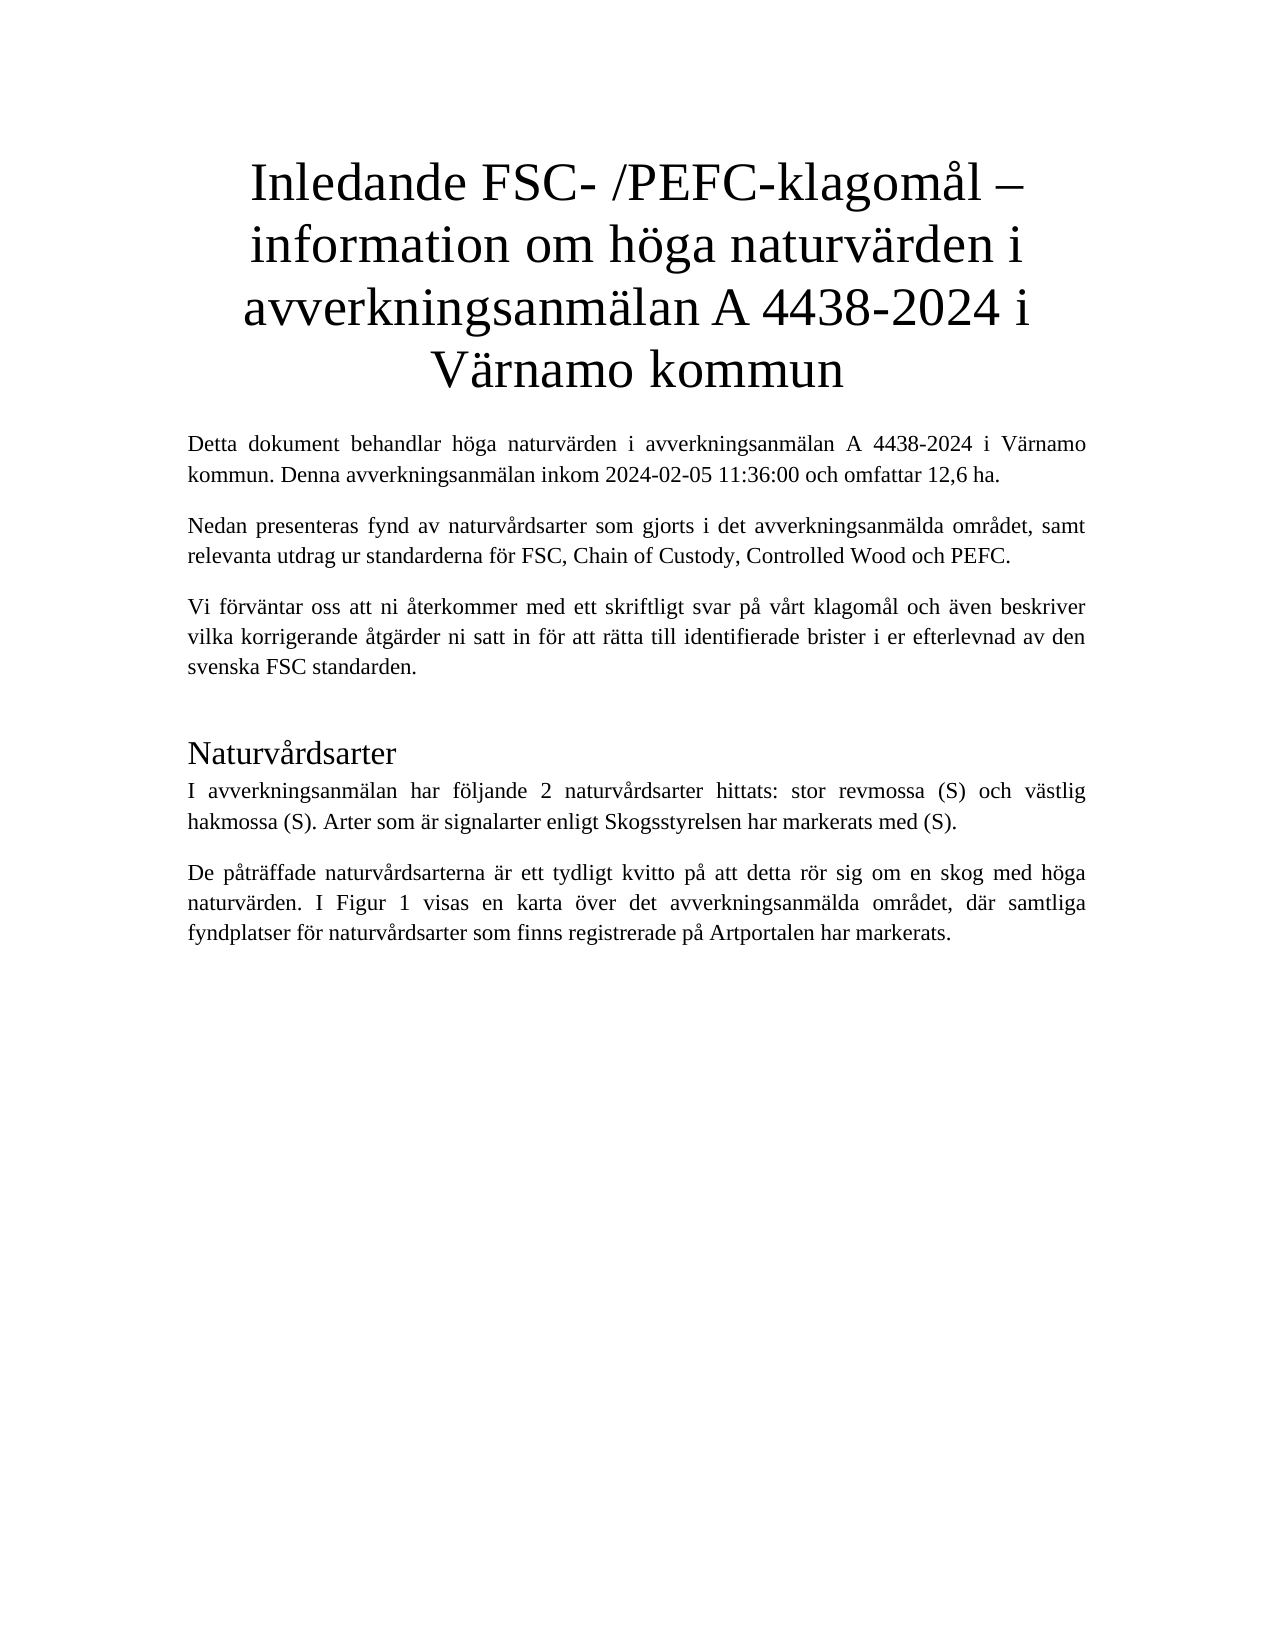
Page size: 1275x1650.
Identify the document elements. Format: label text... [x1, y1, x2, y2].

text I avverkningsanmälan har följande 2 naturvårdsarter hittats: stor revmossa (S) och västlig hakmossa (S). Arter som är signalarter enligt Skogsstyrelsen har markerats med (S). [187, 778, 1087, 834]
subtitle Naturvårdsarter [187, 733, 1087, 772]
text Detta dokument behandlar höga naturvärden i avverkningsanmälan A 4438-2024 i Värnamo kommun. Denna avverkningsanmälan inkom 2024-02-05 11:36:00 och omfattar 12,6 ha. [187, 430, 1087, 487]
title Inledande FSC- /PEFC-klagomål – information om höga naturvärden i avverkningsanmälan A 4438-2024 i Värnamo kommun [187, 150, 1087, 399]
text Vi förväntar oss att ni återkommer med ett skriftligt svar på vårt klagomål och även beskriver vilka korrigerande åtgärder ni satt in för att rätta till identifierade brister i er efterlevnad av den svenska FSC standarden. [187, 593, 1087, 680]
text De påträffade naturvårdsarterna är ett tydligt kvitto på att detta rör sig om en skog med höga naturvärden. I Figur 1 visas en karta över det avverkningsanmälda området, där samtliga fyndplatser för naturvårdsarter som finns registrerade på Artportalen har markerats. [187, 859, 1087, 946]
text Nedan presenteras fynd av naturvårdsarter som gjorts i det avverkningsanmälda området, samt relevanta utdrag ur standarderna för FSC, Chain of Custody, Controlled Wood och PEFC. [187, 512, 1087, 568]
